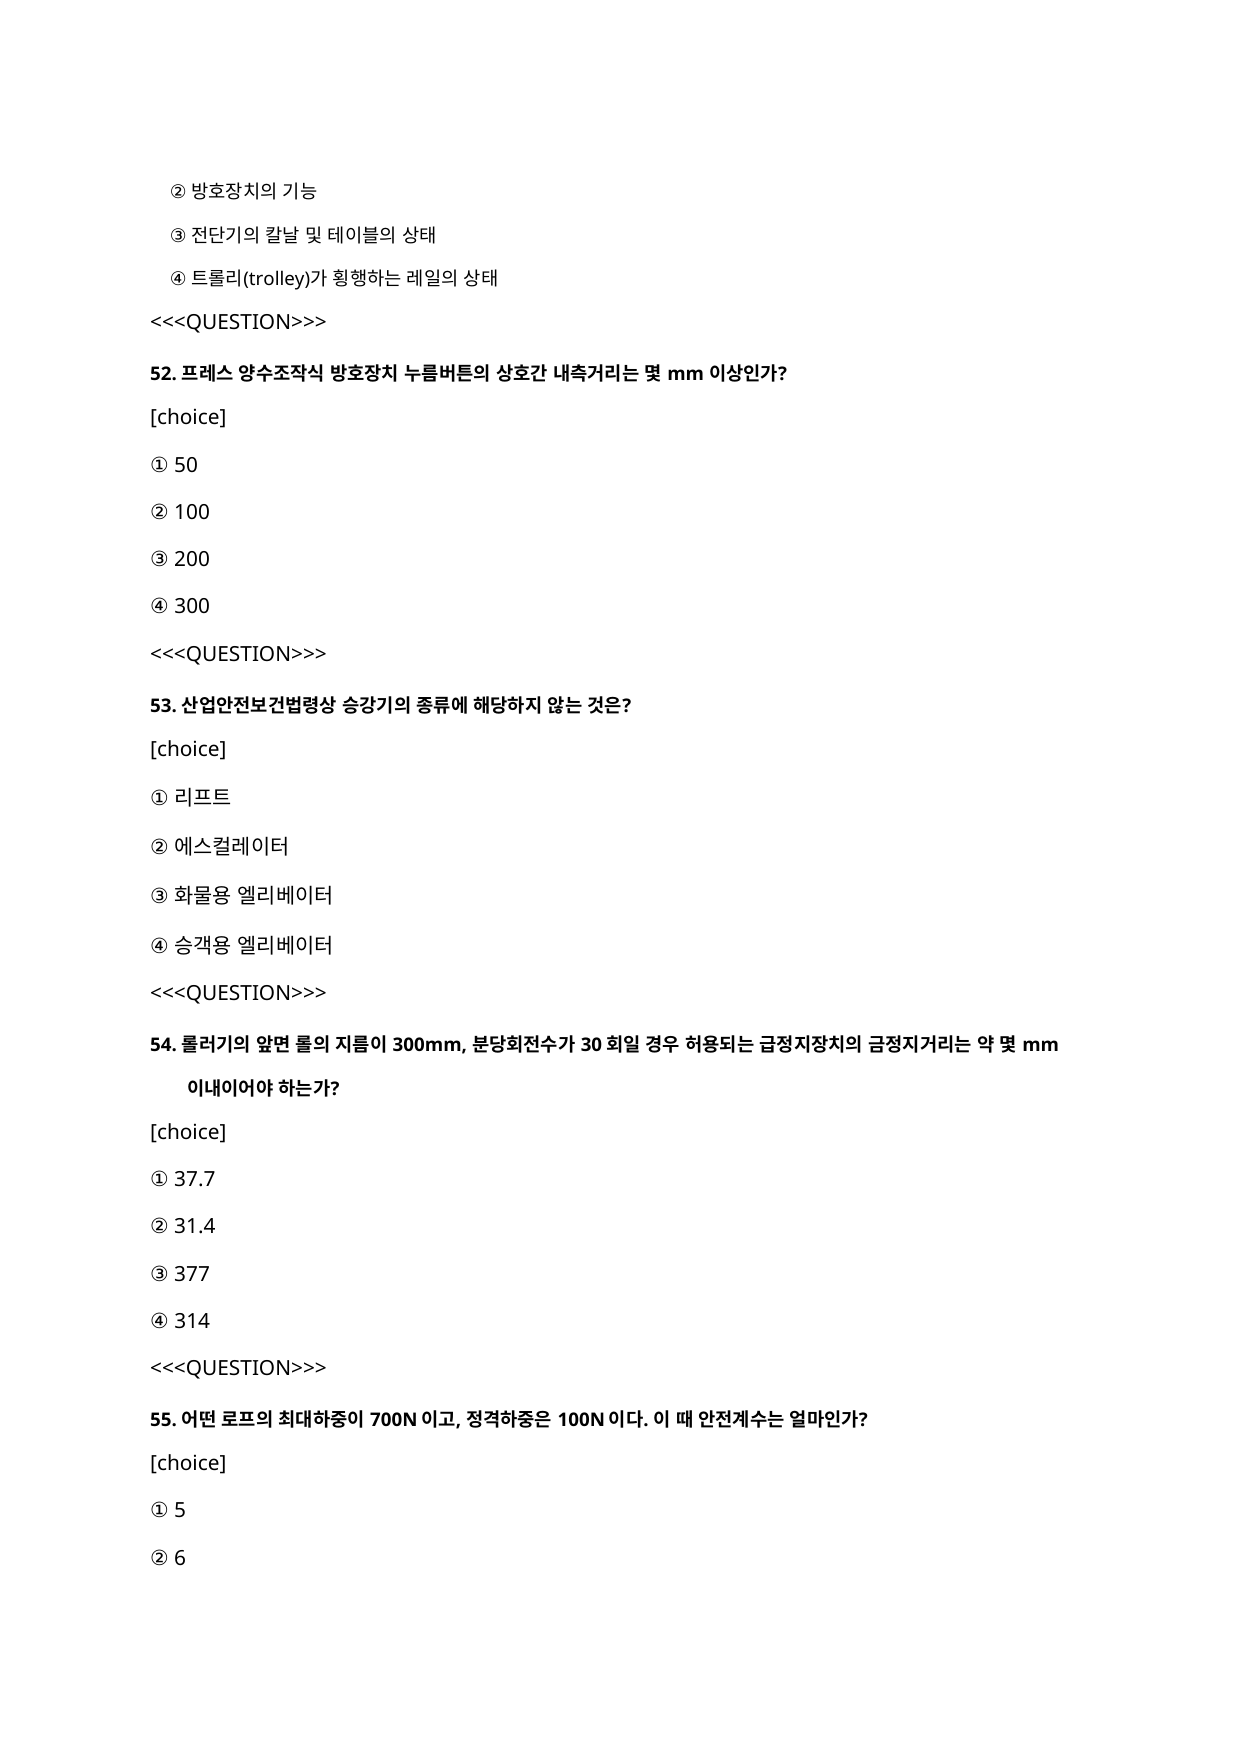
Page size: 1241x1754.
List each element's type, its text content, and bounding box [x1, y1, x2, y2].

text ④ 300 [150, 592, 1090, 620]
text [choice] [150, 734, 1090, 762]
text <<<QUESTION>>> [150, 978, 1090, 1007]
text [choice] [150, 1448, 1090, 1477]
text ② 31.4 [150, 1211, 1090, 1240]
text [choice] [150, 402, 1090, 431]
text 53. 산업안전보건법령상 승강기의 종류에 해당하지 않는 것은? [150, 690, 1090, 717]
text ④ 승객용 엘리베이터 [150, 929, 1090, 959]
text ② 100 [150, 497, 1090, 525]
text ③ 전단기의 칼날 및 테이블의 상태 [150, 221, 1090, 248]
text 54. 롤러기의 앞면 롤의 지름이 300mm, 분당회전수가 30회일 경우 허용되는 급정지장치의 금정지거리는 약 몇 mm 이내이어야 하는가? [150, 1030, 1090, 1101]
text ② 방호장치의 기능 [150, 177, 1090, 204]
text ② 6 [150, 1543, 1090, 1571]
text ④ 트롤리(trolley)가 횡행하는 레일의 상태 [150, 264, 1090, 291]
text [choice] [150, 1117, 1090, 1145]
text ③ 화물용 엘리베이터 [150, 880, 1090, 910]
text 52. 프레스 양수조작식 방호장치 누름버튼의 상호간 내측거리는 몇 mm 이상인가? [150, 359, 1090, 386]
text ① 5 [150, 1496, 1090, 1524]
text ② 에스컬레이터 [150, 830, 1090, 861]
text 55. 어떤 로프의 최대하중이 700N이고, 정격하중은 100N이다. 이 때 안전계수는 얼마인가? [150, 1405, 1090, 1432]
text ① 37.7 [150, 1164, 1090, 1193]
text ① 50 [150, 450, 1090, 478]
text <<<QUESTION>>> [150, 1353, 1090, 1382]
text ③ 377 [150, 1259, 1090, 1287]
text <<<QUESTION>>> [150, 307, 1090, 336]
text ① 리프트 [150, 781, 1090, 811]
text ③ 200 [150, 544, 1090, 573]
text ④ 314 [150, 1306, 1090, 1334]
text <<<QUESTION>>> [150, 639, 1090, 667]
